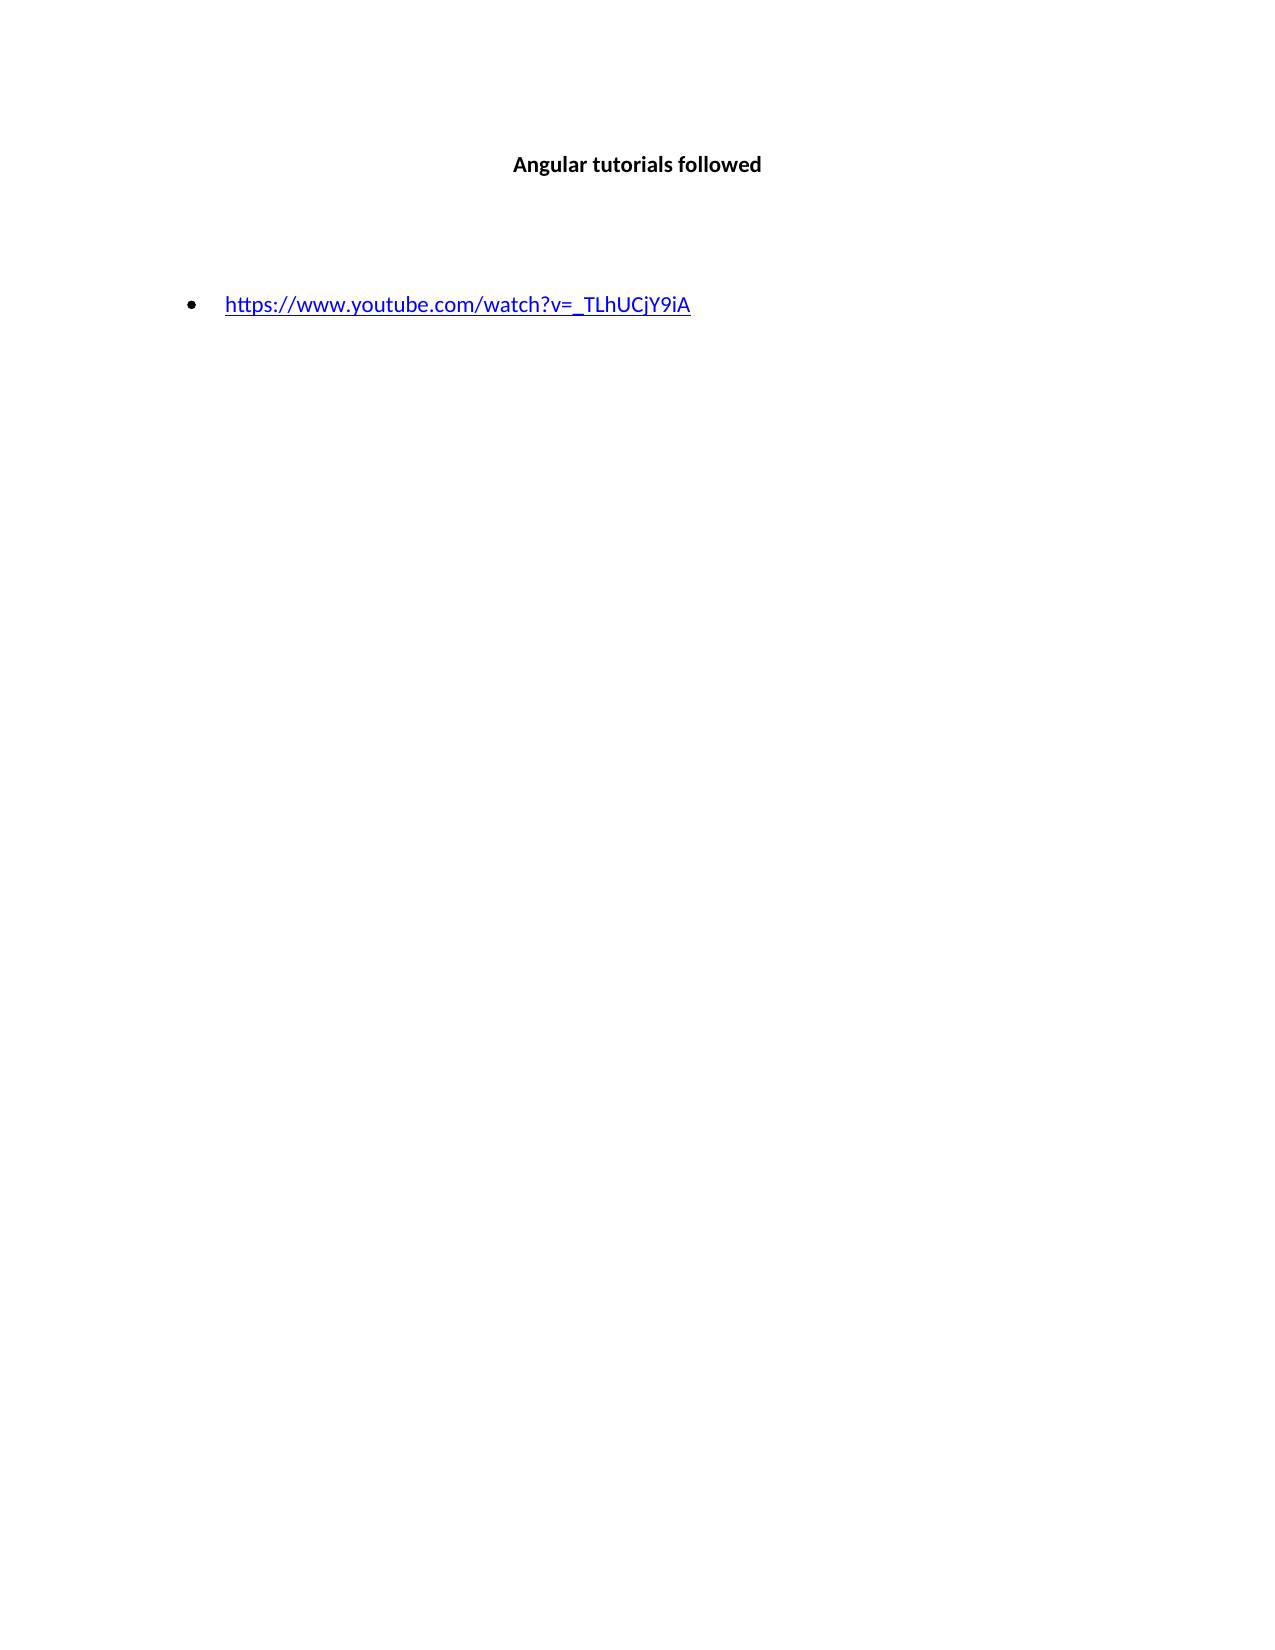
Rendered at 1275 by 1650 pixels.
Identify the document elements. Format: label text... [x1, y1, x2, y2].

text Angular tutorials followed [150, 150, 1125, 178]
list https://www.youtube.com/watch?v=_TLhUCjY9iA [187, 291, 1125, 319]
